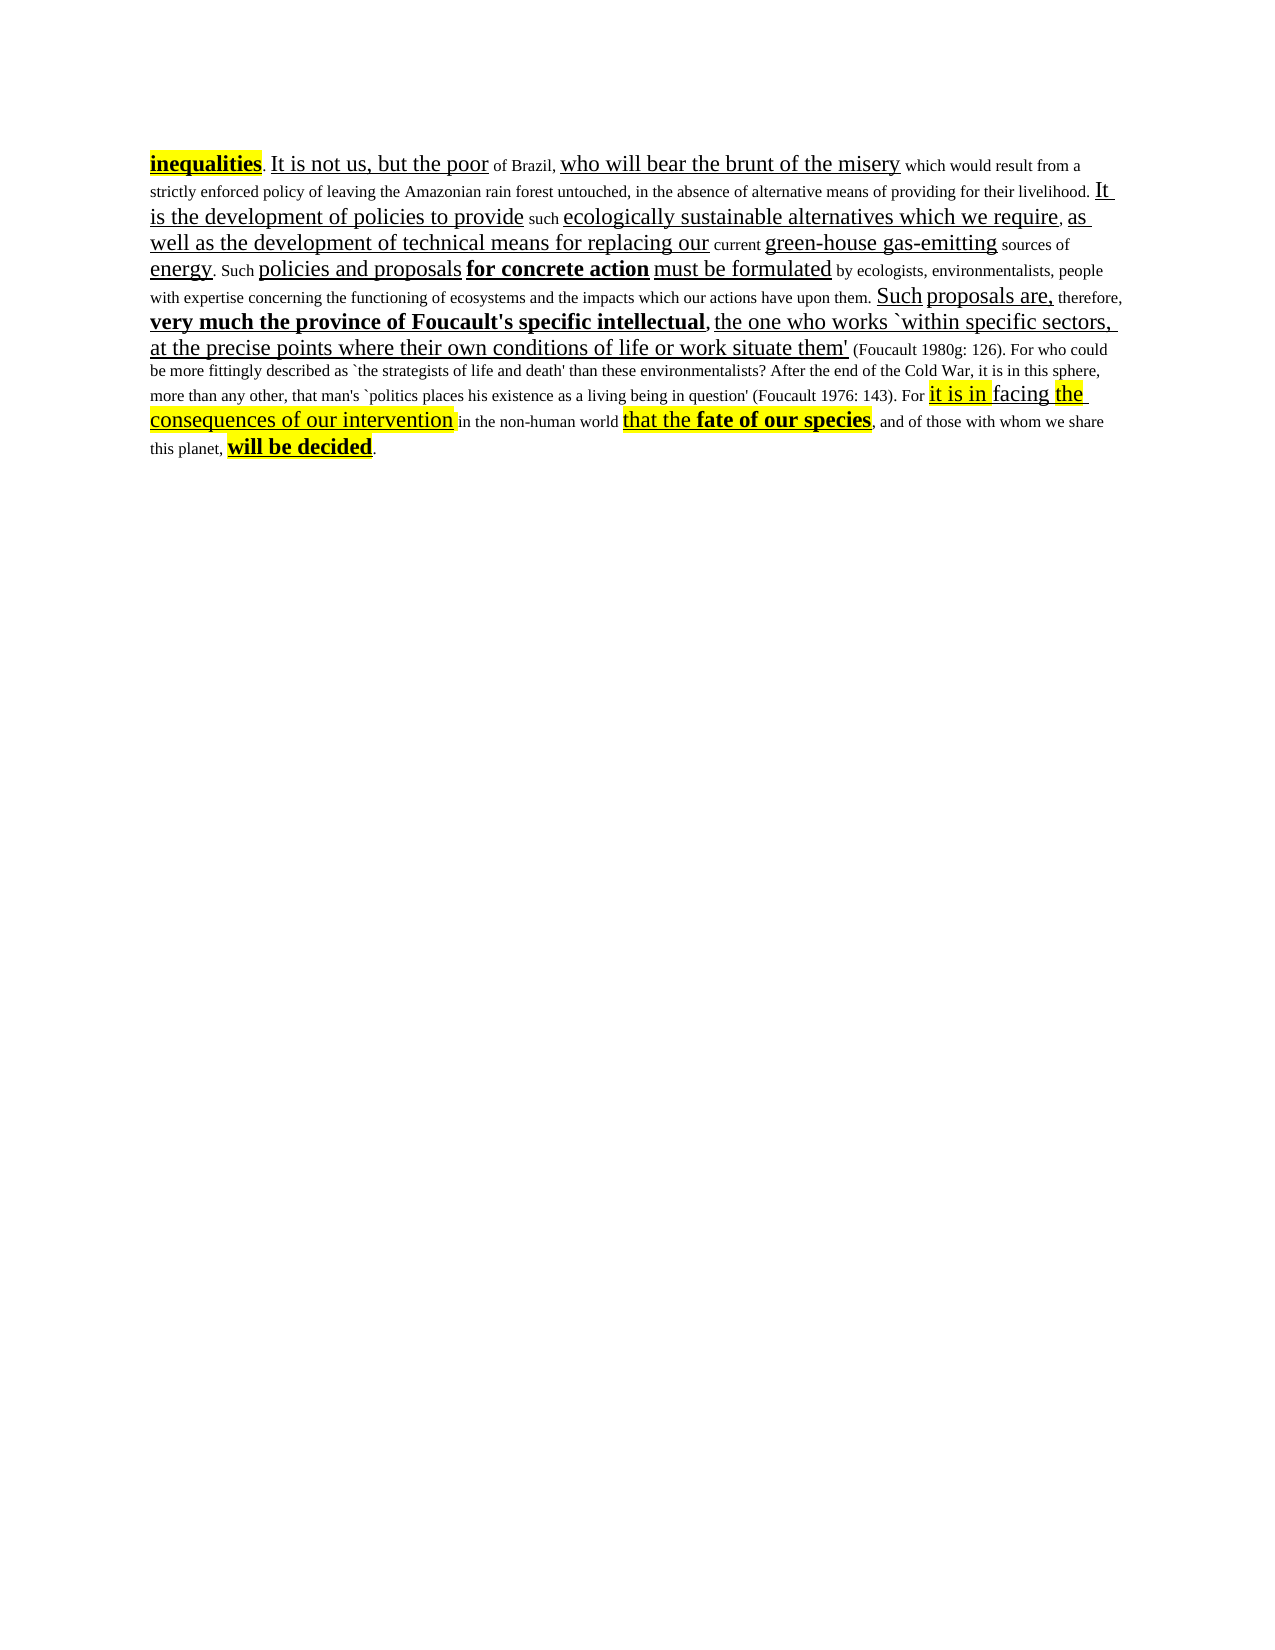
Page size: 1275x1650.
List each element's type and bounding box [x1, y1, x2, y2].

text [150, 150, 1125, 459]
